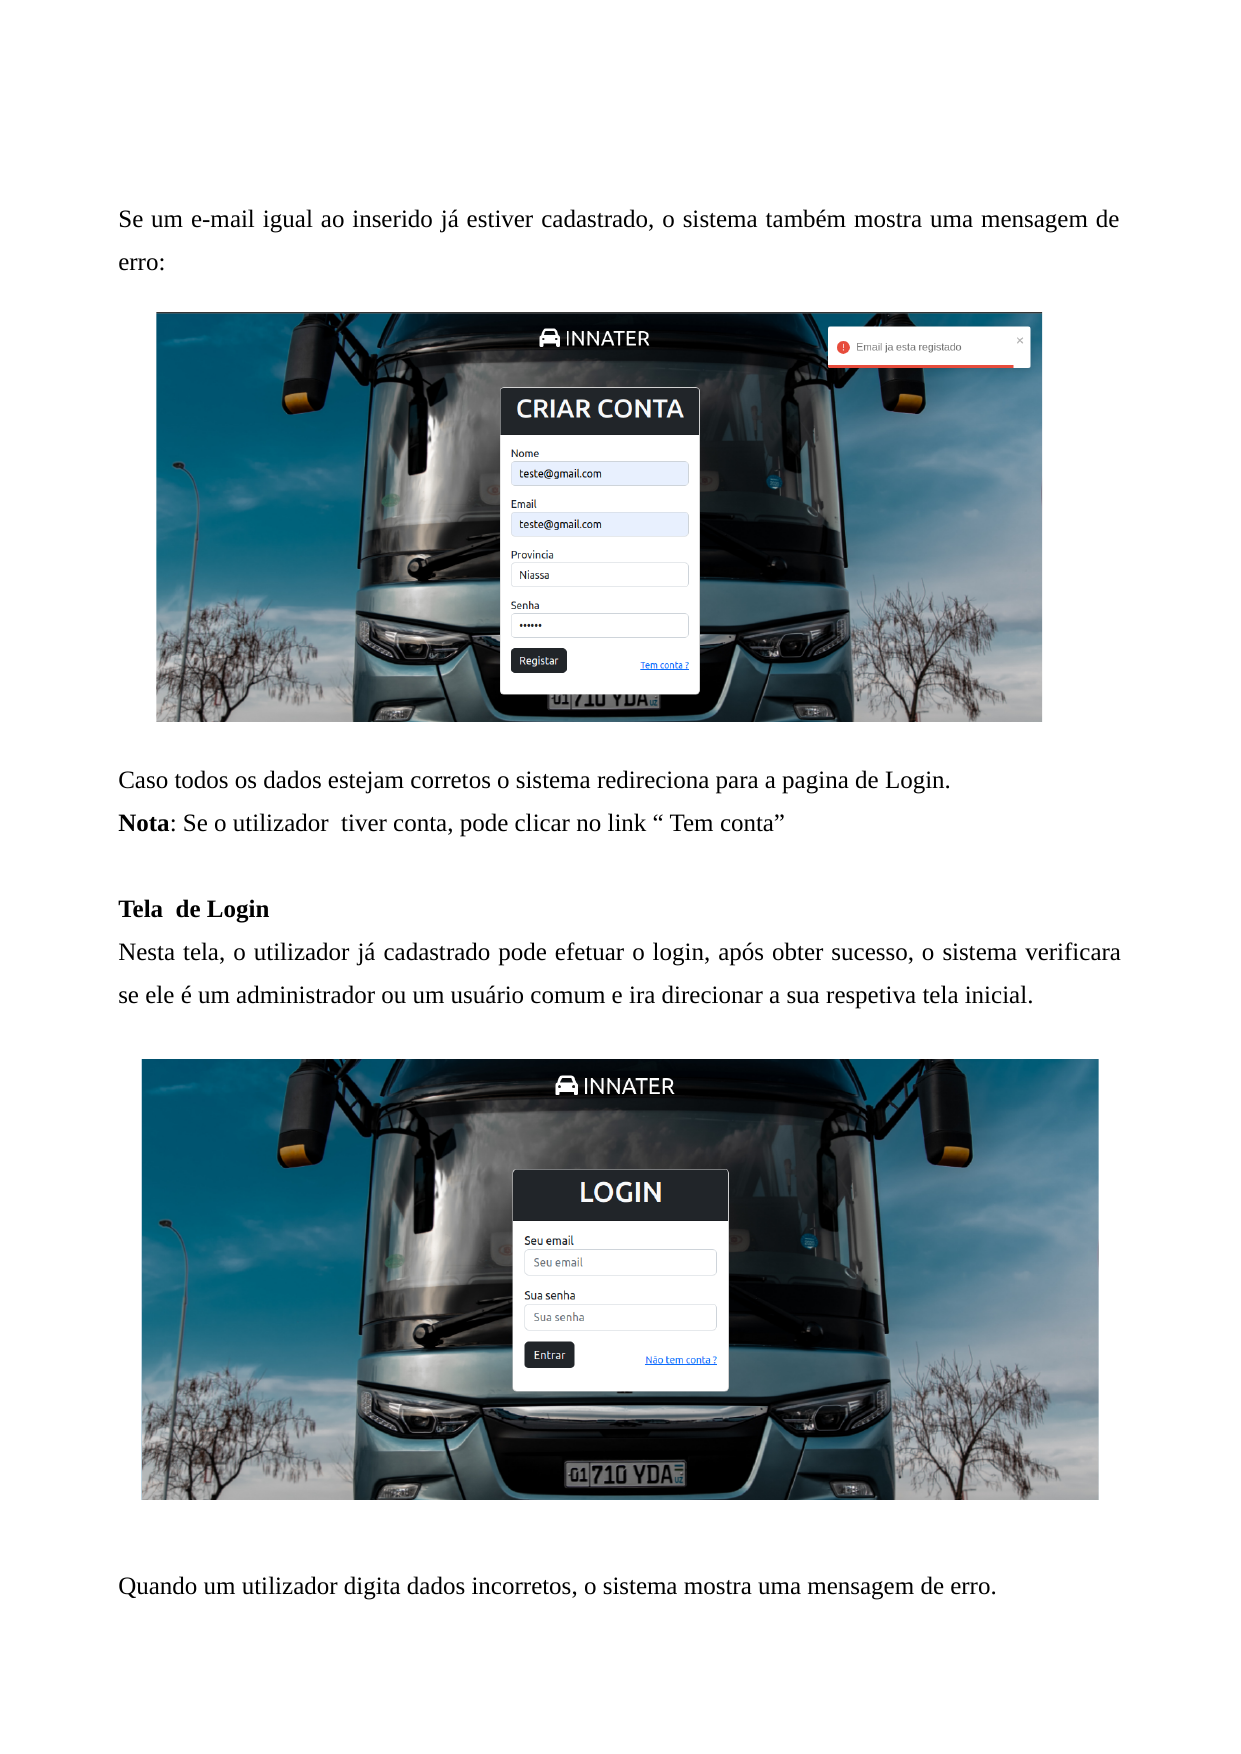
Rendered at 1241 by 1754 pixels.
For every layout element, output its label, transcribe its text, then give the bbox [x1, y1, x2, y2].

text Quando um utilizador digita dados incorretos, o sistema mostra uma mensagem de erro. [118, 1571, 1122, 1600]
picture [141, 1059, 1099, 1500]
text Nesta tela, o utilizador já cadastrado pode efetuar o login, após obter sucesso, o sistema verificara se ele é um administrador ou um usuário comum e ira direcionar a sua respetiva tela inicial. [118, 937, 1122, 1009]
text Nota: Se o utilizador tiver conta, pode clicar no link “ Tem conta” [118, 808, 1122, 837]
text Se um e-mail igual ao inserido já estiver cadastrado, o sistema também mostra uma mensagem de erro: [118, 204, 1122, 276]
text Tela de Login [118, 894, 1122, 923]
text Caso todos os dados estejam corretos o sistema redireciona para a pagina de Login. [118, 765, 1122, 794]
picture [156, 312, 1043, 722]
